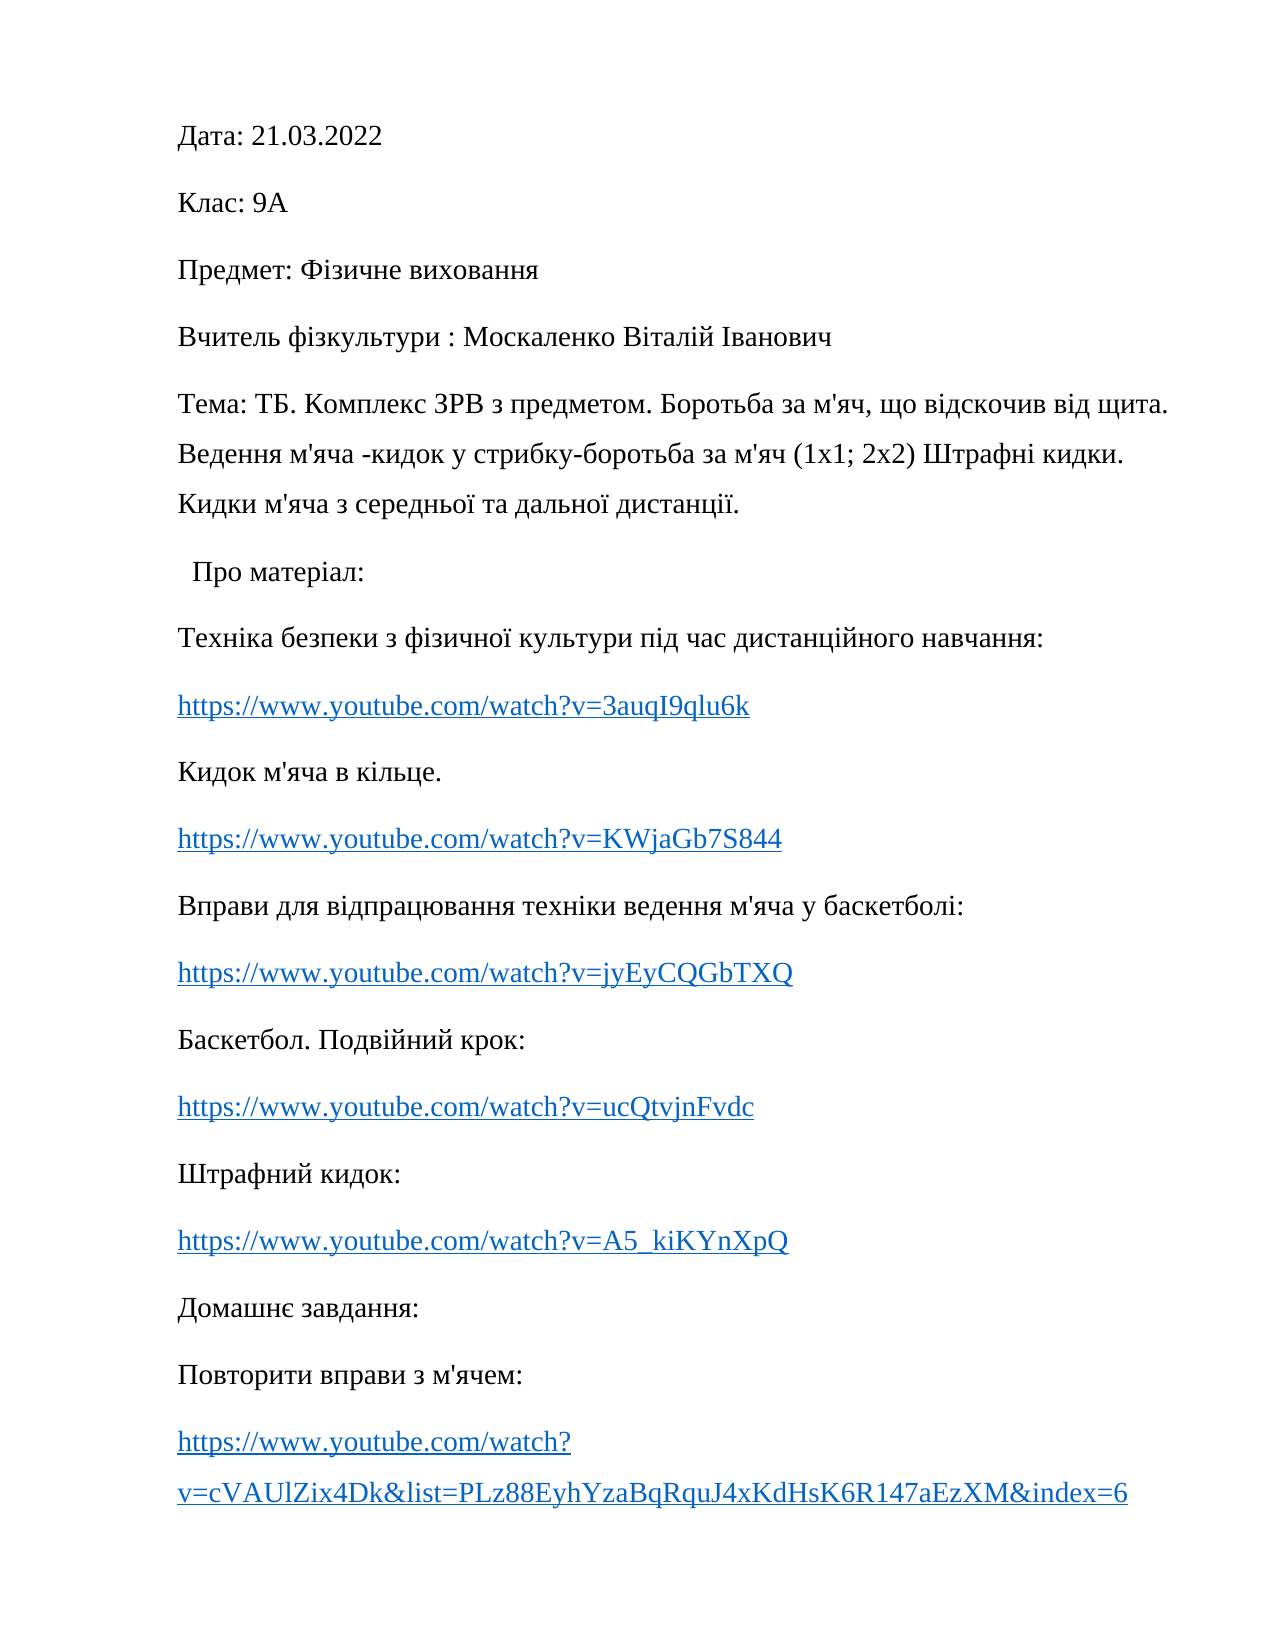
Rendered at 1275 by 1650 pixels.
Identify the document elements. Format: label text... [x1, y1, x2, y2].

text https://www.youtube.com/watch?v=jyEyCQGbTXQ [177, 956, 1186, 989]
text https://www.youtube.com/watch?v=KWjaGb7S844 [177, 822, 1186, 855]
text Повторити вправи з м'ячем: [177, 1357, 1186, 1391]
text Баскетбол. Подвійний крок: [177, 1022, 1186, 1056]
text Клас: 9А [177, 185, 1186, 219]
text Тема: ТБ. Комплекс ЗРВ з предметом. Боротьба за м'яч, що відскочив від щита. Ведення м'яча -кидок у стрибку-боротьба за м'яч (1х1; 2х2) Штрафні кидки. Кидки м'яча з середньої та дальної дистанції. [177, 386, 1186, 520]
text Про матеріал: [177, 554, 1186, 587]
text Кидок м'яча в кільце. [177, 754, 1186, 788]
text Дата: 21.03.2022 [177, 118, 1186, 152]
text Техніка безпеки з фізичної культури під час дистанційного навчання: [177, 621, 1186, 654]
text Домашнє завдання: [177, 1290, 1186, 1324]
text Предмет: Фізичне виховання [177, 252, 1186, 286]
text Вправи для відпрацювання техніки ведення м'яча у баскетболі: [177, 888, 1186, 922]
text https://www.youtube.com/watch?v=A5_kiKYnXpQ [177, 1223, 1186, 1257]
text Штрафний кидок: [177, 1156, 1186, 1190]
text Вчитель фізкультури : Москаленко Віталій Іванович [177, 319, 1186, 353]
text https://www.youtube.com/watch?v=3auqI9qlu6k [177, 688, 1186, 721]
text https://www.youtube.com/watch?v=cVAUlZix4Dk&list=PLz88EyhYzaBqRquJ4xKdHsK6R147aEzXM&index=6 [177, 1424, 1186, 1508]
text https://www.youtube.com/watch?v=ucQtvjnFvdc [177, 1089, 1186, 1123]
